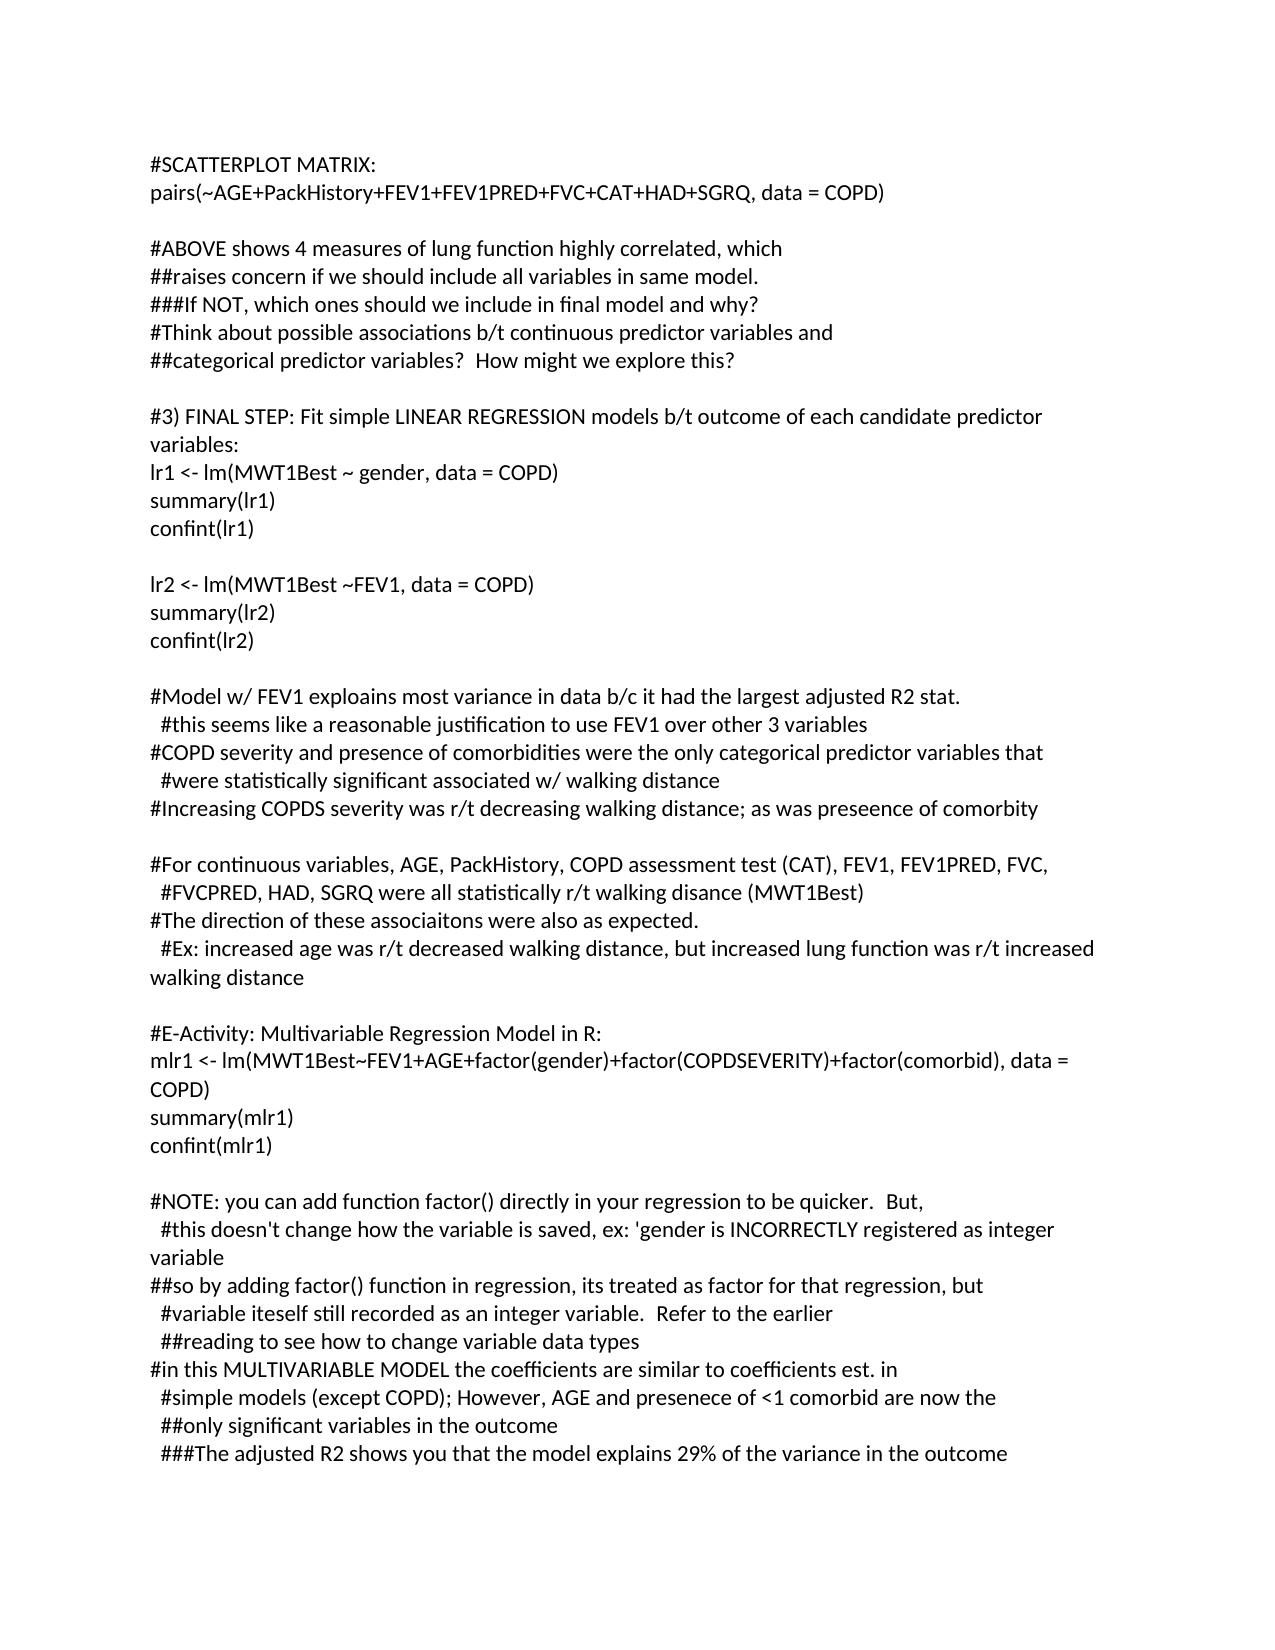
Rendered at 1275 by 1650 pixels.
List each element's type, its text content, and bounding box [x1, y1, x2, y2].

text summary(lr1) [150, 486, 1125, 514]
text lr2 <- lm(MWT1Best ~FEV1, data = COPD) [150, 570, 1125, 598]
text #in this MULTIVARIABLE MODEL the coefficients are similar to coefficients est. in [150, 1355, 1125, 1383]
text confint(lr1) [150, 514, 1125, 542]
text ##so by adding factor() function in regression, its treated as factor for that regression, but [150, 1271, 1125, 1299]
text #this seems like a reasonable justification to use FEV1 over other 3 variables [150, 710, 1125, 738]
text #Increasing COPDS severity was r/t decreasing walking distance; as was preseence of comorbity [150, 794, 1125, 822]
text #3) FINAL STEP: Fit simple LINEAR REGRESSION models b/t outcome of each candidate predictor variables: [150, 402, 1125, 458]
text #this doesn't change how the variable is saved, ex: 'gender is INCORRECTLY registered as integer variable [150, 1215, 1125, 1271]
text #ABOVE shows 4 measures of lung function highly correlated, which [150, 234, 1125, 262]
text summary(mlr1) [150, 1103, 1125, 1131]
text ###The adjusted R2 shows you that the model explains 29% of the variance in the outcome [150, 1439, 1125, 1467]
text #FVCPRED, HAD, SGRQ were all statistically r/t walking disance (MWT1Best) [150, 878, 1125, 907]
text #Model w/ FEV1 exploains most variance in data b/c it had the largest adjusted R2 stat. [150, 682, 1125, 710]
text summary(lr2) [150, 598, 1125, 626]
text #NOTE: you can add function factor() directly in your regression to be quicker. But, [150, 1187, 1125, 1215]
text ##reading to see how to change variable data types [150, 1327, 1125, 1355]
text #The direction of these associaitons were also as expected. [150, 907, 1125, 934]
text #COPD severity and presence of comorbidities were the only categorical predictor variables that [150, 738, 1125, 766]
text #E-Activity: Multivariable Regression Model in R: [150, 1019, 1125, 1047]
text confint(mlr1) [150, 1131, 1125, 1159]
text mlr1 <- lm(MWT1Best~FEV1+AGE+factor(gender)+factor(COPDSEVERITY)+factor(comorbid), data = COPD) [150, 1047, 1125, 1103]
text lr1 <- lm(MWT1Best ~ gender, data = COPD) [150, 458, 1125, 486]
text #SCATTERPLOT MATRIX: [150, 150, 1125, 178]
text #For continuous variables, AGE, PackHistory, COPD assessment test (CAT), FEV1, FEV1PRED, FVC, [150, 851, 1125, 878]
text #variable iteself still recorded as an integer variable. Refer to the earlier [150, 1299, 1125, 1327]
text #simple models (except COPD); However, AGE and presenece of <1 comorbid are now the [150, 1383, 1125, 1411]
text ##only significant variables in the outcome [150, 1411, 1125, 1439]
text #Think about possible associations b/t continuous predictor variables and [150, 318, 1125, 346]
text pairs(~AGE+PackHistory+FEV1+FEV1PRED+FVC+CAT+HAD+SGRQ, data = COPD) [150, 178, 1125, 206]
text confint(lr2) [150, 626, 1125, 654]
text ###If NOT, which ones should we include in final model and why? [150, 290, 1125, 318]
text ##categorical predictor variables? How might we explore this? [150, 346, 1125, 374]
text #were statistically significant associated w/ walking distance [150, 766, 1125, 794]
text ##raises concern if we should include all variables in same model. [150, 262, 1125, 290]
text #Ex: increased age was r/t decreased walking distance, but increased lung function was r/t increased walking distance [150, 934, 1125, 991]
